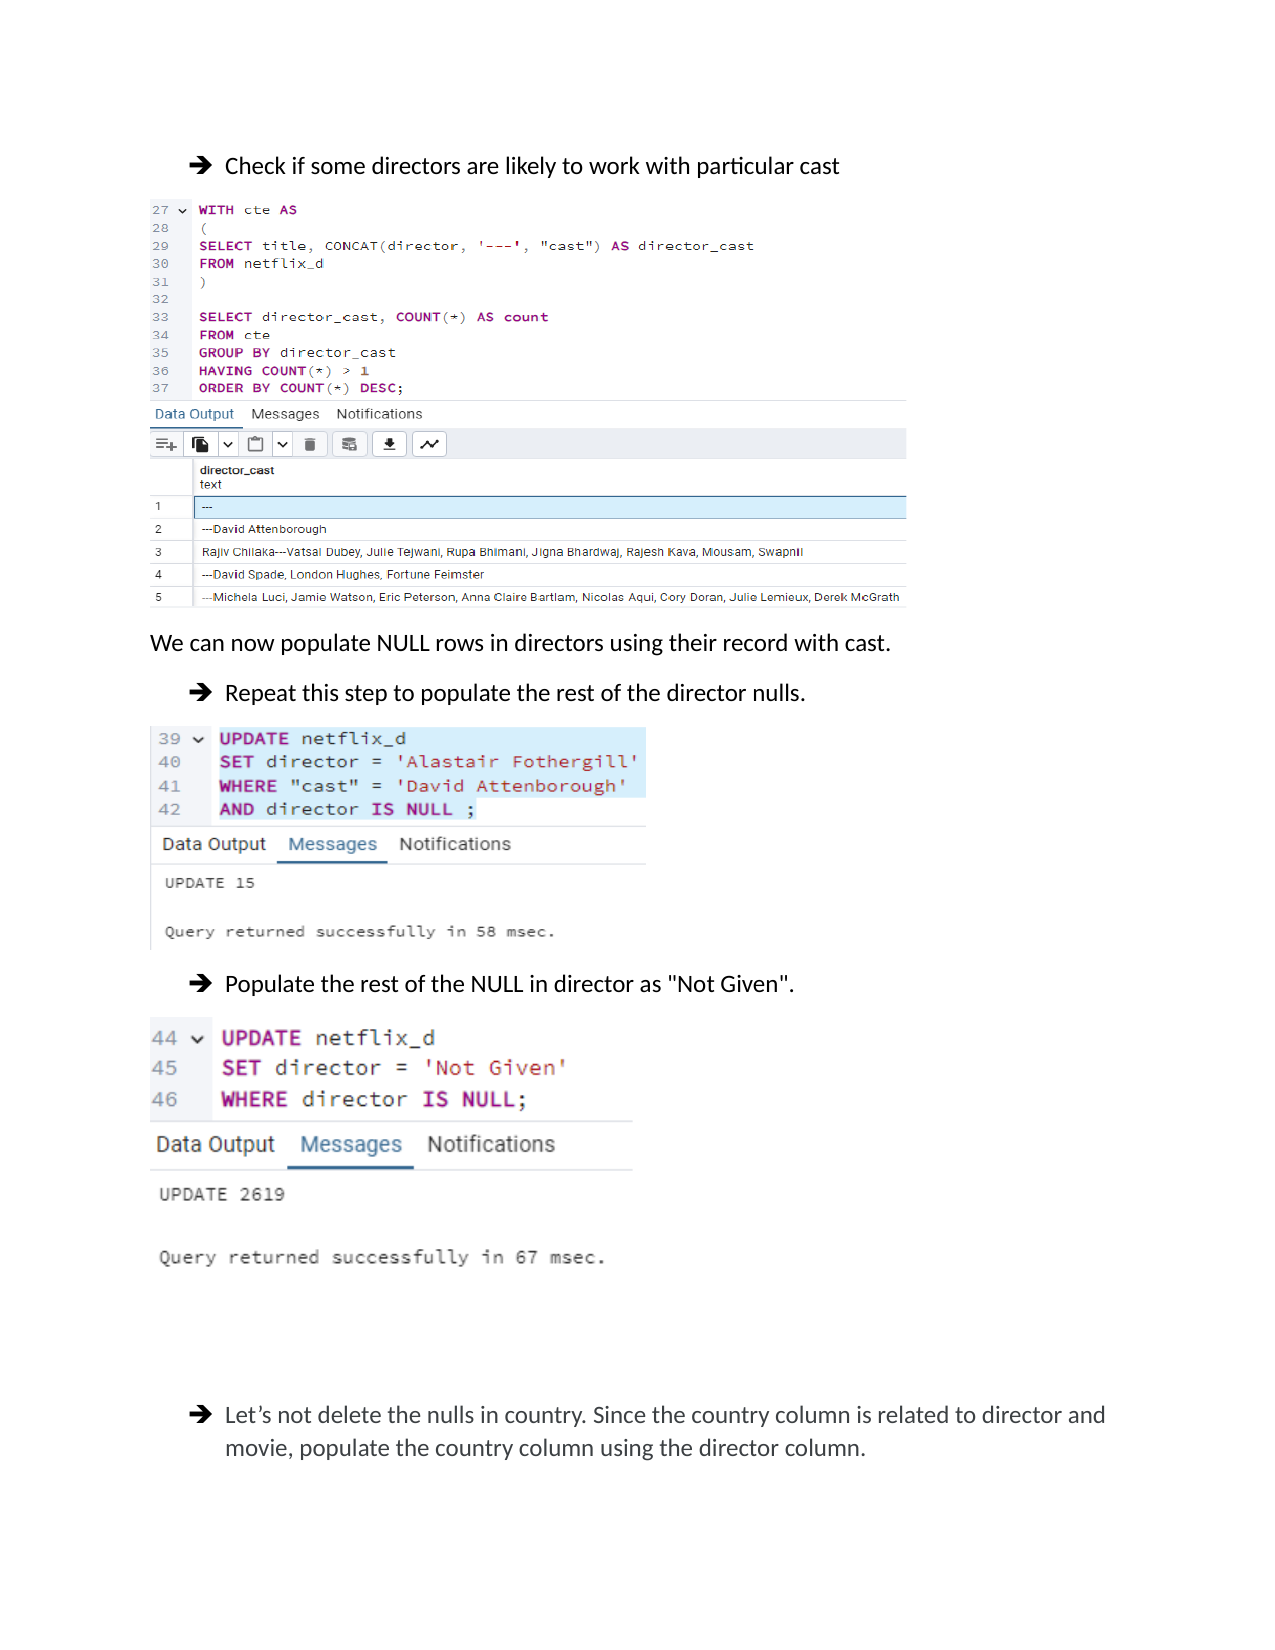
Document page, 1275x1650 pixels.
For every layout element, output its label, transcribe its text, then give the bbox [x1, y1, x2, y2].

list Repeat this step to populate the rest of the director nulls. [187, 677, 1125, 707]
picture [150, 726, 646, 950]
picture [150, 1017, 633, 1281]
picture [150, 199, 907, 608]
list Check if some directors are likely to work with particular cast [187, 150, 1125, 181]
text We can now populate NULL rows in directors using their record with cast. [150, 627, 1125, 658]
list Let’s not delete the nulls in country. Since the country column is related to director and movie, populate the country column using the director column. [187, 1399, 1125, 1463]
list Populate the rest of the NULL in director as "Not Given". [187, 968, 1125, 999]
